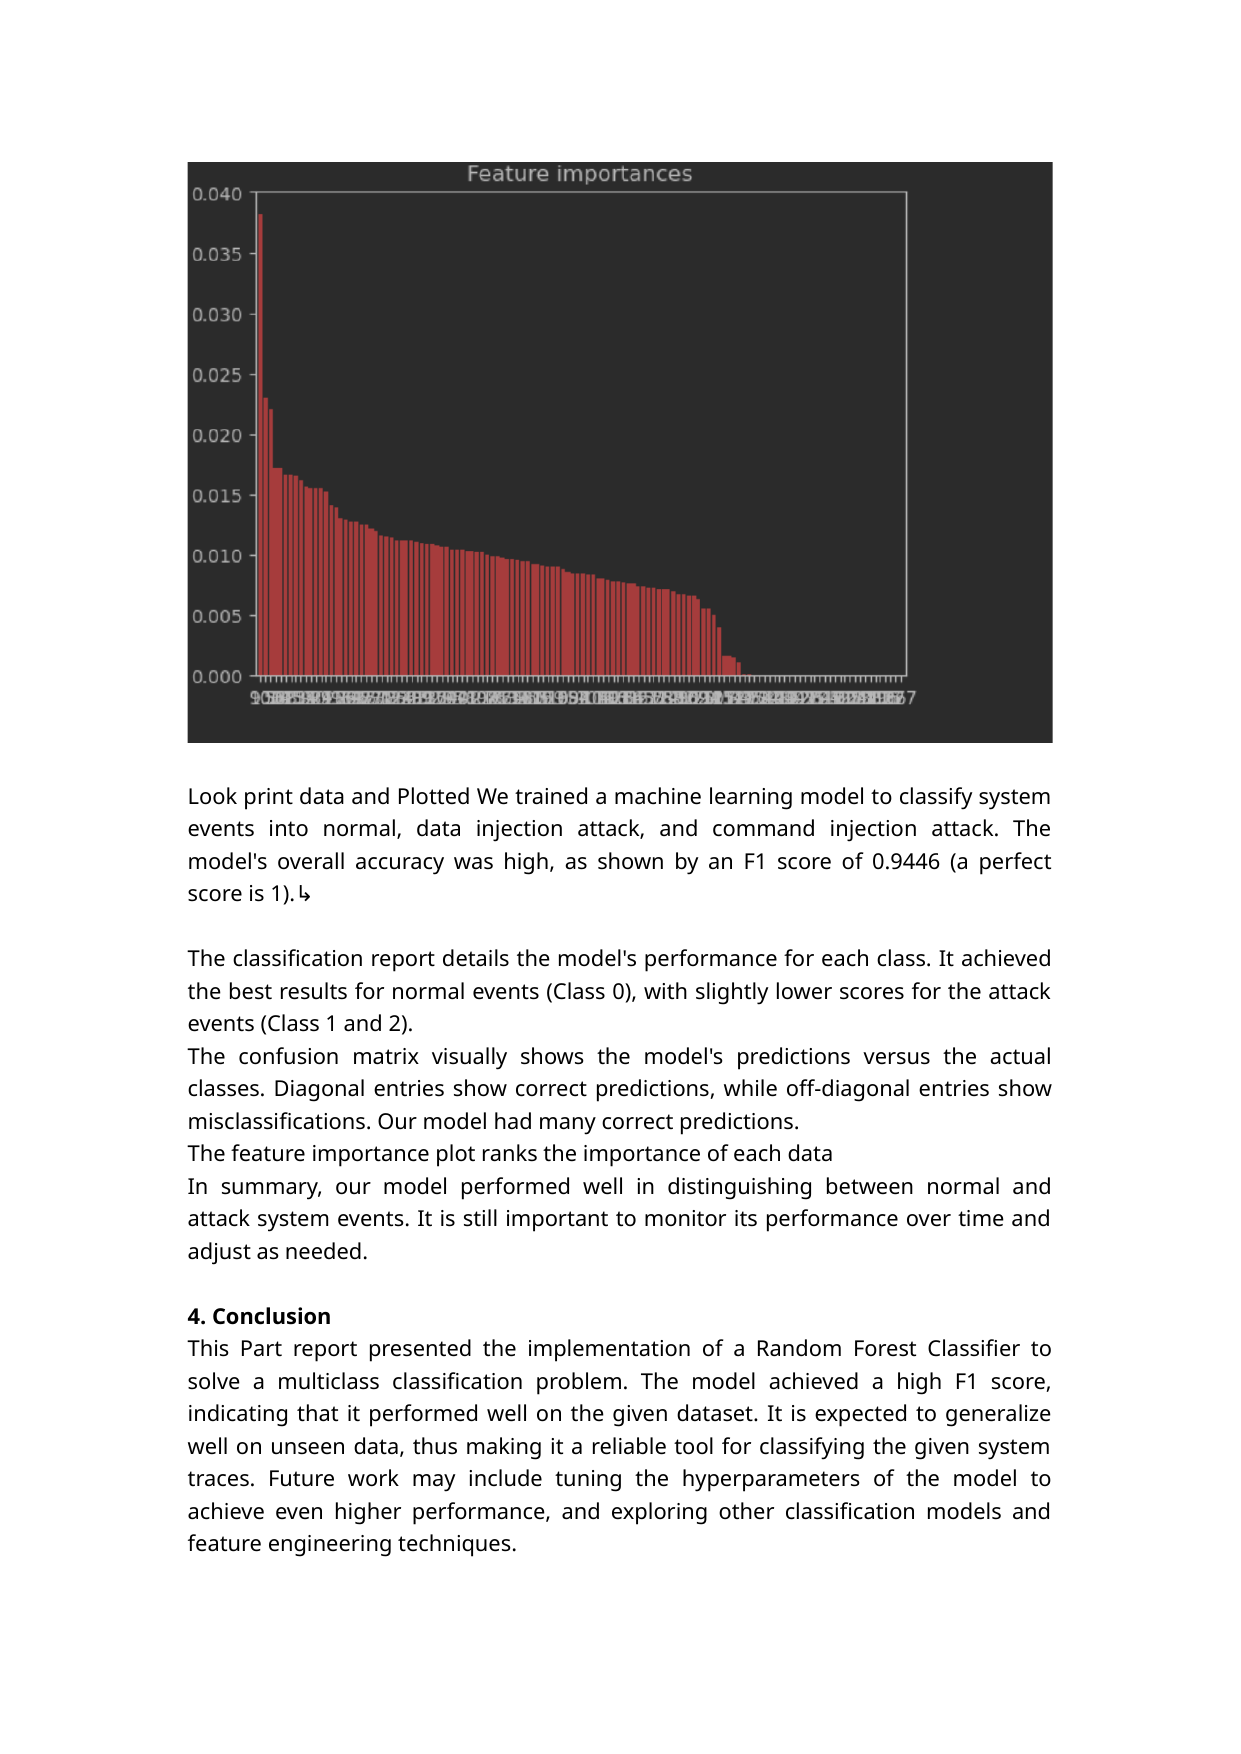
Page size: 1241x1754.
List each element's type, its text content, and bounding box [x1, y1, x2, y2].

text In summary, our model performed well in distinguishing between normal and attack system events. It is still important to monitor its performance over time and adjust as needed. [187, 1169, 1053, 1267]
text The confusion matrix visually shows the model's predictions versus the actual classes. Diagonal entries show correct predictions, while off-diagonal entries show misclassifications. Our model had many correct predictions. [187, 1039, 1053, 1137]
text The feature importance plot ranks the importance of each data [187, 1137, 1053, 1169]
text 4. Conclusion [187, 1299, 1053, 1332]
text The classification report details the model's performance for each class. It achieved the best results for normal events (Class 0), with slightly lower scores for the attack events (Class 1 and 2). [187, 942, 1053, 1039]
picture [187, 162, 1053, 743]
text Look print data and Plotted We trained a machine learning model to classify system events into normal, data injection attack, and command injection attack. The model's overall accuracy was high, as shown by an F1 score of 0.9446 (a perfect score is 1).↳ [187, 779, 1053, 909]
text This Part report presented the implementation of a Random Forest Classifier to solve a multiclass classification problem. The model achieved a high F1 score, indicating that it performed well on the given dataset. It is expected to generalize well on unseen data, thus making it a reliable tool for classifying the given system traces. Future work may include tuning the hyperparameters of the model to achieve even higher performance, and exploring other classification models and feature engineering techniques. [187, 1332, 1053, 1559]
